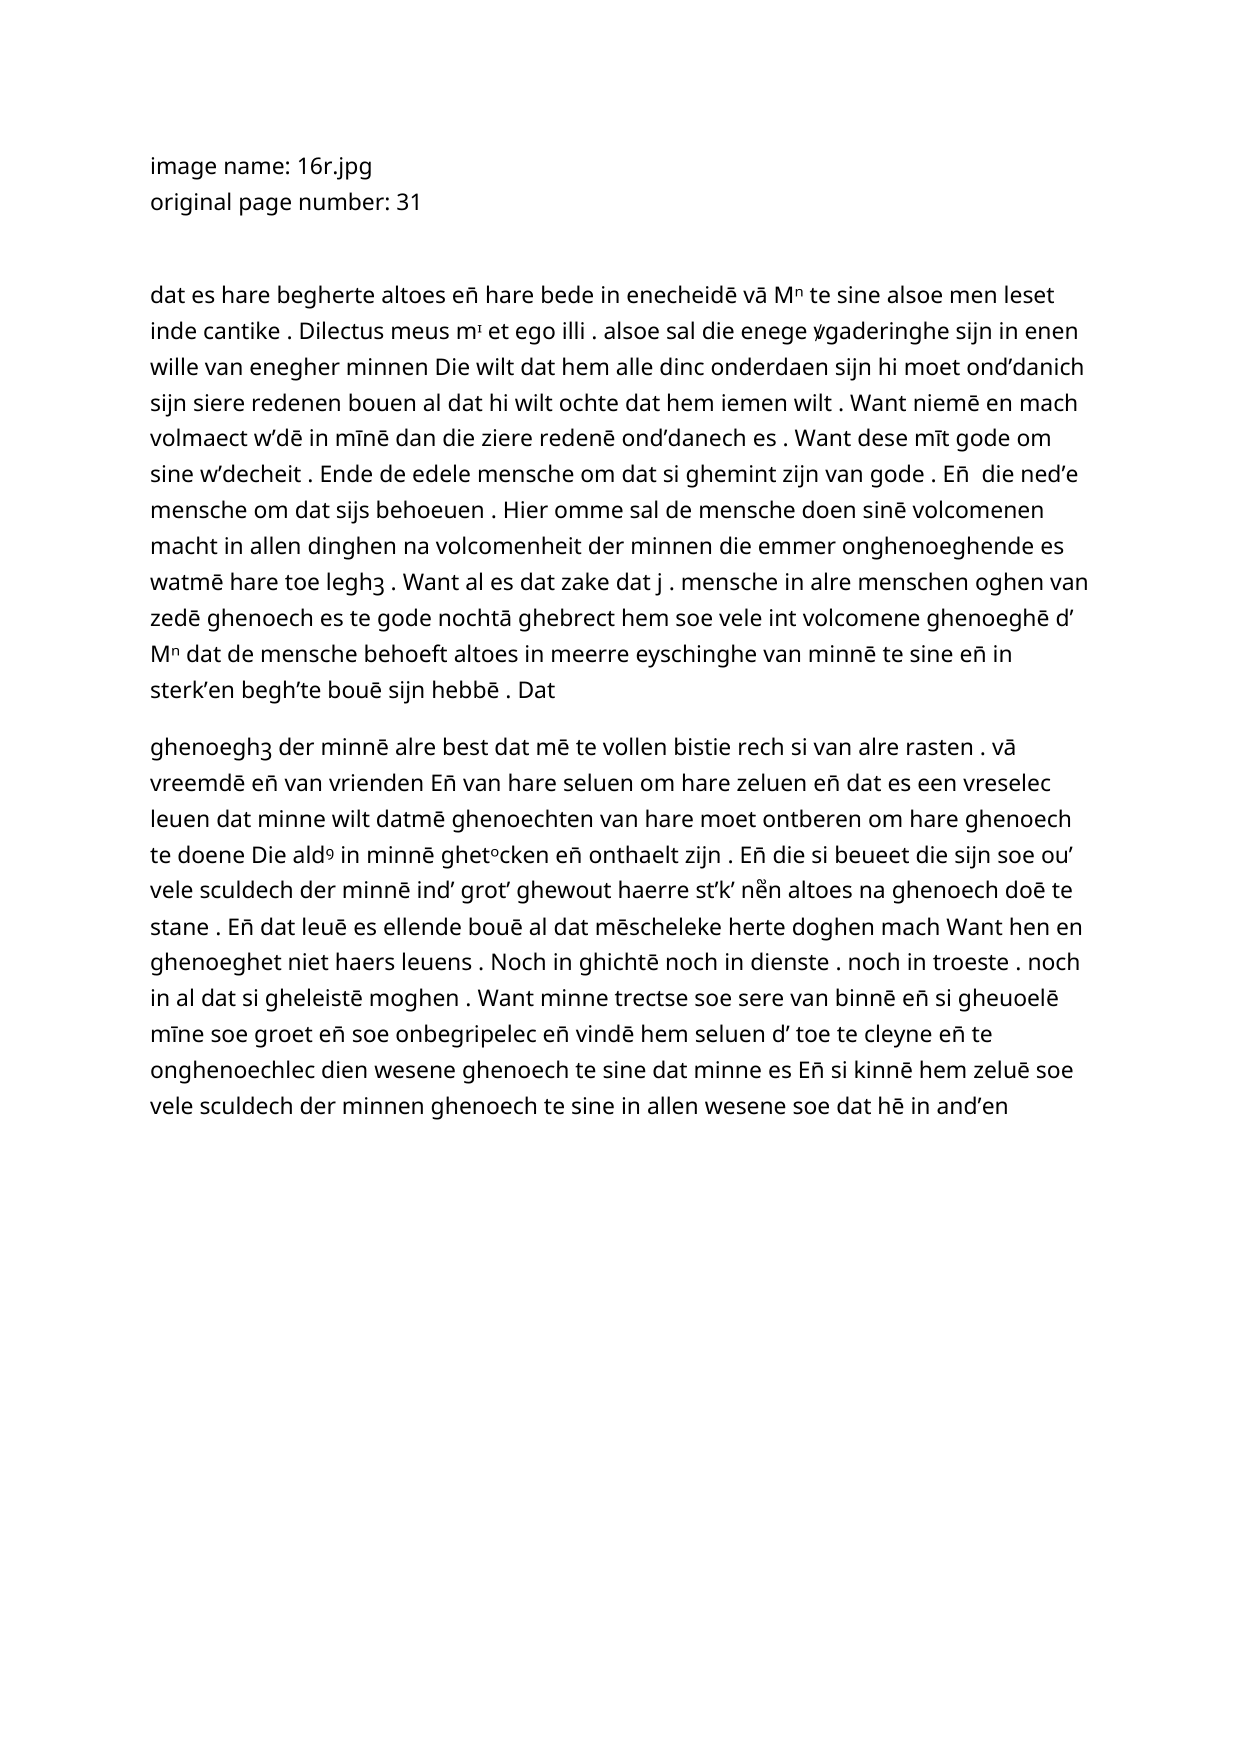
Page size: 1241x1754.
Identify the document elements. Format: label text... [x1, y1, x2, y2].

text ghenoeghꝫ der minnē alre best dat mē te vollen bistie rech si van alre rasten . vā vreemdē en̄ van vrienden En̄ van hare seluen om hare zeluen en̄ dat es een vreselec leuen dat minne wilt datmē ghenoechten van hare moet ontberen om hare ghenoech te doene Die aldꝰ in minnē ghetᵒcken en̄ onthaelt zijn . En̄ die si beueet die sijn soe ouʼ vele sculdech der minnē indʼ grotʼ ghewout haerre stʼkʼ ne᷑n altoes na ghenoech doē te stane . En̄ dat leuē es ellende bouē al dat mēscheleke herte doghen mach Want hen en ghenoeghet niet haers leuens . Noch in ghichtē noch in dienste . noch in troeste . noch in al dat si gheleistē moghen . Want minne trectse soe sere van binnē en̄ si gheuoelē mīne soe groet en̄ soe onbegripelec en̄ vindē hem seluen dʼ toe te cleyne en̄ te onghenoechlec dien wesene ghenoech te sine dat minne es En̄ si kinnē hem zeluē soe vele sculdech der minnen ghenoech te sine in allen wesene soe dat hē in andʼen [150, 731, 1090, 1121]
text image name: 16r.jpg original page number: 31 [150, 150, 1090, 253]
text dat es hare begherte altoes en̄ hare bede in enecheidē vā Mⁿ te sine alsoe men leset inde cantike . Dilectus meus mᶦ et ego illi . alsoe sal die enege ꝟgaderinghe sijn in enen wille van enegher minnen Die wilt dat hem alle dinc onderdaen sijn hi moet ondʼdanich sijn siere redenen bouen al dat hi wilt ochte dat hem iemen wilt . Want niemē en mach volmaect wʼdē in mīnē dan die ziere redenē ondʼdanech es . Want dese mīt gode om sine wʼdecheit . Ende de edele mensche om dat si ghemint zijn van gode . En̄ die nedʼe mensche om dat sijs behoeuen . Hier omme sal de mensche doen sinē volcomenen macht in allen dinghen na volcomenheit der minnen die emmer onghenoeghende es watmē hare toe leghꝫ . Want al es dat zake dat j . mensche in alre menschen oghen van zedē ghenoech es te gode nochtā ghebrect hem soe vele int volcomene ghenoeghē dʼ Mⁿ dat de mensche behoeft altoes in meerre eyschinghe van minnē te sine en̄ in sterkʼen beghʼte bouē sijn hebbē . Dat [150, 279, 1090, 705]
